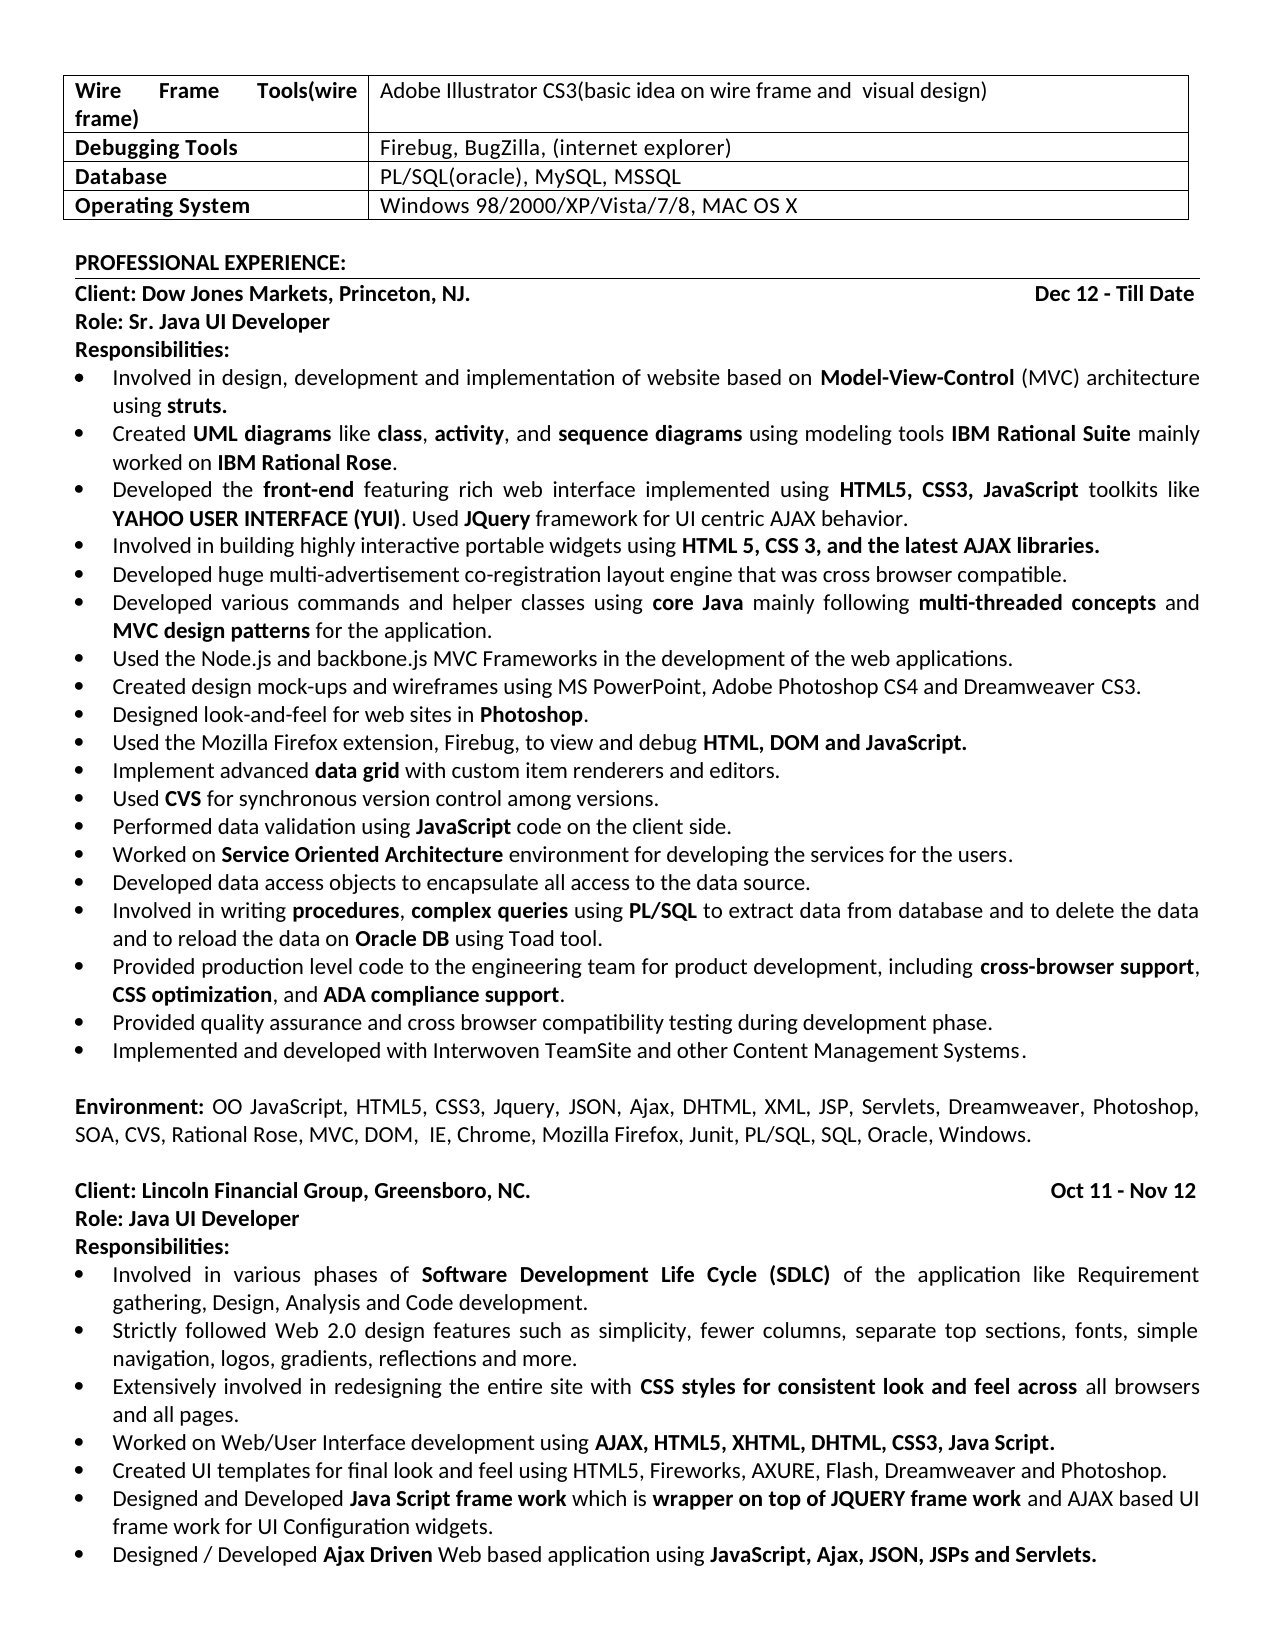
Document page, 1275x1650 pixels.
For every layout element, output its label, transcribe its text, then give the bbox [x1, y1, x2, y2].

table_cell Adobe Illustrator CS3(basic idea on wire frame and visual design) [369, 76, 1188, 132]
list Created UI templates for final look and feel using HTML5, Fireworks, AXURE, Flash, Dreamweaver and Photoshop. [75, 1456, 1200, 1484]
list Performed data validation using JavaScript code on the client side. [75, 812, 1200, 840]
list Implemented and developed with Interwoven TeamSite and other Content Management Systems. [75, 1036, 1200, 1064]
list Used the Mozilla Firefox extension, Firebug, to view and debug HTML, DOM and JavaScript. [75, 728, 1200, 756]
list Implement advanced data grid with custom item renderers and editors. [75, 756, 1200, 784]
list Provided production level code to the engineering team for product development, including cross-browser support, CSS optimization, and ADA compliance support. [75, 952, 1200, 1008]
list Used CVS for synchronous version control among versions. [75, 784, 1200, 812]
list Involved in design, development and implementation of website based on Model-View-Control (MVC) architecture using struts. [75, 363, 1200, 419]
table_cell Wire Frame Tools(wire frame) [64, 76, 368, 132]
list Developed various commands and helper classes using core Java mainly following multi-threaded concepts and MVC design patterns for the application. [75, 588, 1200, 644]
list Involved in various phases of Software Development Life Cycle (SDLC) of the application like Requirement gathering, Design, Analysis and Code development. [75, 1260, 1200, 1316]
list Created UML diagrams like class, activity, and sequence diagrams using modeling tools IBM Rational Suite mainly worked on IBM Rational Rose. [75, 419, 1200, 476]
list Involved in writing procedures, complex queries using PL/SQL to extract data from database and to delete the data and to reload the data on Oracle DB using Toad tool. [75, 896, 1200, 952]
list Designed and Developed Java Script frame work which is wrapper on top of JQUERY frame work and AJAX based UI frame work for UI Configuration widgets. [75, 1484, 1200, 1540]
text Role: Java UI Developer [75, 1204, 1200, 1232]
list Extensively involved in redesigning the entire site with CSS styles for consistent look and feel across all browsers and all pages. [75, 1372, 1200, 1428]
list Worked on Service Oriented Architecture environment for developing the services for the users. [75, 840, 1200, 868]
text PROFESSIONAL EXPERIENCE: [75, 248, 1200, 278]
text Responsibilities: [75, 336, 1200, 363]
text Role: Sr. Java UI Developer [75, 307, 1200, 336]
list Created design mock-ups and wireframes using MS PowerPoint, Adobe Photoshop CS4 and Dreamweaver CS3. [75, 672, 1200, 700]
table_cell Firebug, BugZilla, (internet explorer) [369, 133, 1188, 161]
table_cell PL/SQL(oracle), MySQL, MSSQL [369, 162, 1188, 190]
text Responsibilities: [75, 1232, 1200, 1260]
list Developed huge multi-advertisement co-registration layout engine that was cross browser compatible. [75, 560, 1200, 588]
text Client: Dow Jones Markets, Princeton, NJ. Dec 12 - Till Date [75, 279, 1200, 307]
list Designed / Developed Ajax Driven Web based application using JavaScript, Ajax, JSON, JSPs and Servlets. [75, 1540, 1200, 1568]
text Environment: OO JavaScript, HTML5, CSS3, Jquery, JSON, Ajax, DHTML, XML, JSP, Servlets, Dreamweaver, Photoshop, SOA, CVS, Rational Rose, MVC, DOM, IE, Chrome, Mozilla Firefox, Junit, PL/SQL, SQL, Oracle, Windows. [75, 1092, 1200, 1148]
table_cell Database [64, 162, 368, 190]
list Used the Node.js and backbone.js MVC Frameworks in the development of the web applications. [75, 644, 1200, 672]
list Worked on Web/User Interface development using AJAX, HTML5, XHTML, DHTML, CSS3, Java Script. [75, 1428, 1200, 1456]
table_cell Debugging Tools [64, 133, 368, 161]
list Strictly followed Web 2.0 design features such as simplicity, fewer columns, separate top sections, fonts, simple navigation, logos, gradients, reflections and more. [75, 1316, 1200, 1372]
list Designed look-and-feel for web sites in Photoshop. [75, 700, 1200, 728]
list Provided quality assurance and cross browser compatibility testing during development phase. [75, 1008, 1200, 1036]
table_cell Windows 98/2000/XP/Vista/7/8, MAC OS X [369, 191, 1188, 219]
list Developed data access objects to encapsulate all access to the data source. [75, 868, 1200, 896]
text Client: Lincoln Financial Group, Greensboro, NC. Oct 11 - Nov 12 [75, 1176, 1200, 1204]
list Developed the front-end featuring rich web interface implemented using HTML5, CSS3, JavaScript toolkits like YAHOO USER INTERFACE (YUI). Used JQuery framework for UI centric AJAX behavior. [75, 476, 1200, 532]
list Involved in building highly interactive portable widgets using HTML 5, CSS 3, and the latest AJAX libraries. [75, 532, 1200, 560]
table_cell Operating System [64, 191, 368, 219]
